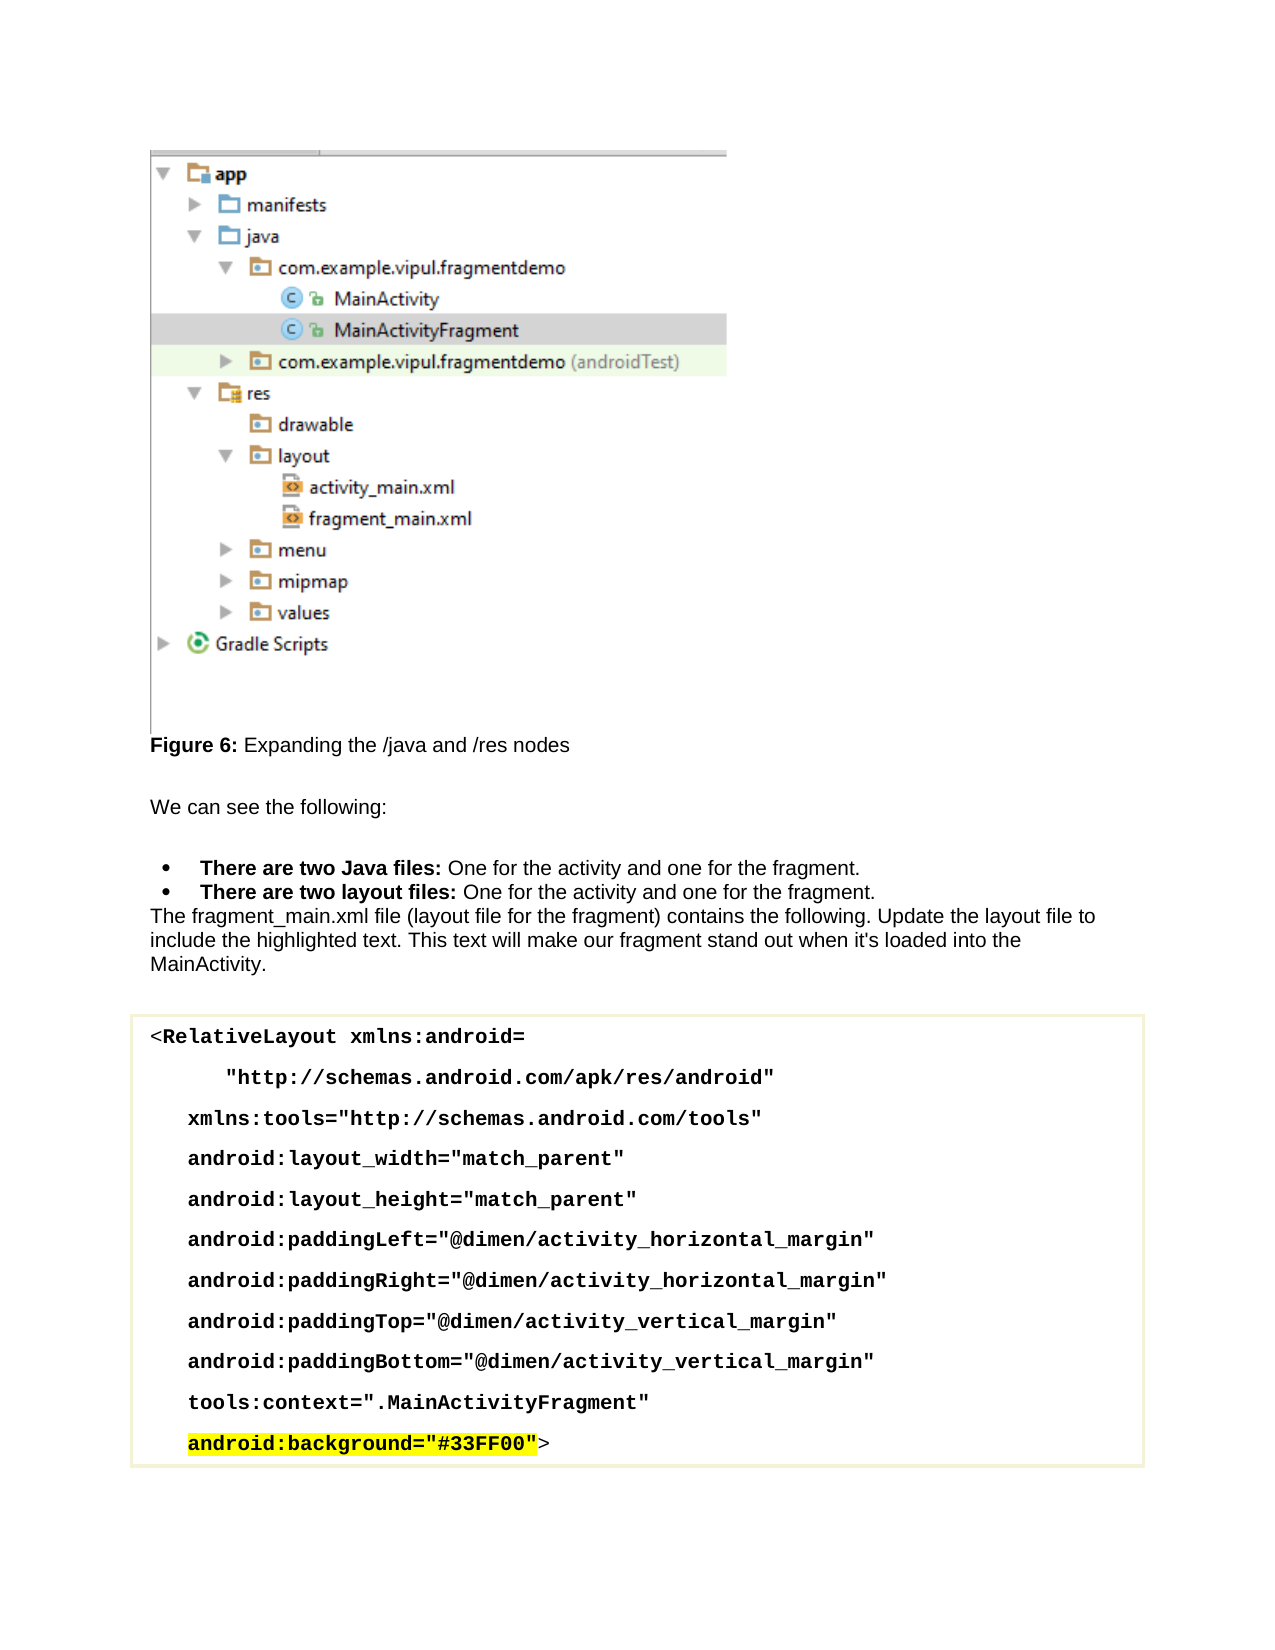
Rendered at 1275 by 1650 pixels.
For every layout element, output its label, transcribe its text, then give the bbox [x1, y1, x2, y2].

text android:paddingTop="@dimen/activity_vertical_margin" [133, 1298, 1142, 1334]
text We can see the following: [150, 794, 1125, 818]
text android:paddingBottom="@dimen/activity_vertical_margin" [133, 1338, 1142, 1375]
text "http://schemas.android.com/apk/res/android" [133, 1054, 1142, 1091]
text The fragment_main.xml file (layout file for the fragment) contains the following. Update the layout file to include the highlighted text. This text will make our fragment stand out when it's loaded into the MainActivity. [150, 904, 1125, 976]
list There are two layout files: One for the activity and one for the fragment. [162, 880, 1100, 904]
text android:background="#33FF00"> [133, 1420, 1142, 1464]
text tools:context=".MainActivityFragment" [133, 1379, 1142, 1416]
text android:layout_width="match_parent" [133, 1135, 1142, 1172]
text <RelativeLayout xmlns:android= [133, 1017, 1142, 1050]
text android:layout_height="match_parent" [133, 1176, 1142, 1212]
picture [150, 150, 727, 734]
text android:paddingLeft="@dimen/activity_horizontal_margin" [133, 1217, 1142, 1253]
text android:paddingRight="@dimen/activity_horizontal_margin" [133, 1257, 1142, 1294]
list There are two Java files: One for the activity and one for the fragment. [162, 856, 1100, 880]
text xmlns:tools="http://schemas.android.com/tools" [133, 1095, 1142, 1131]
